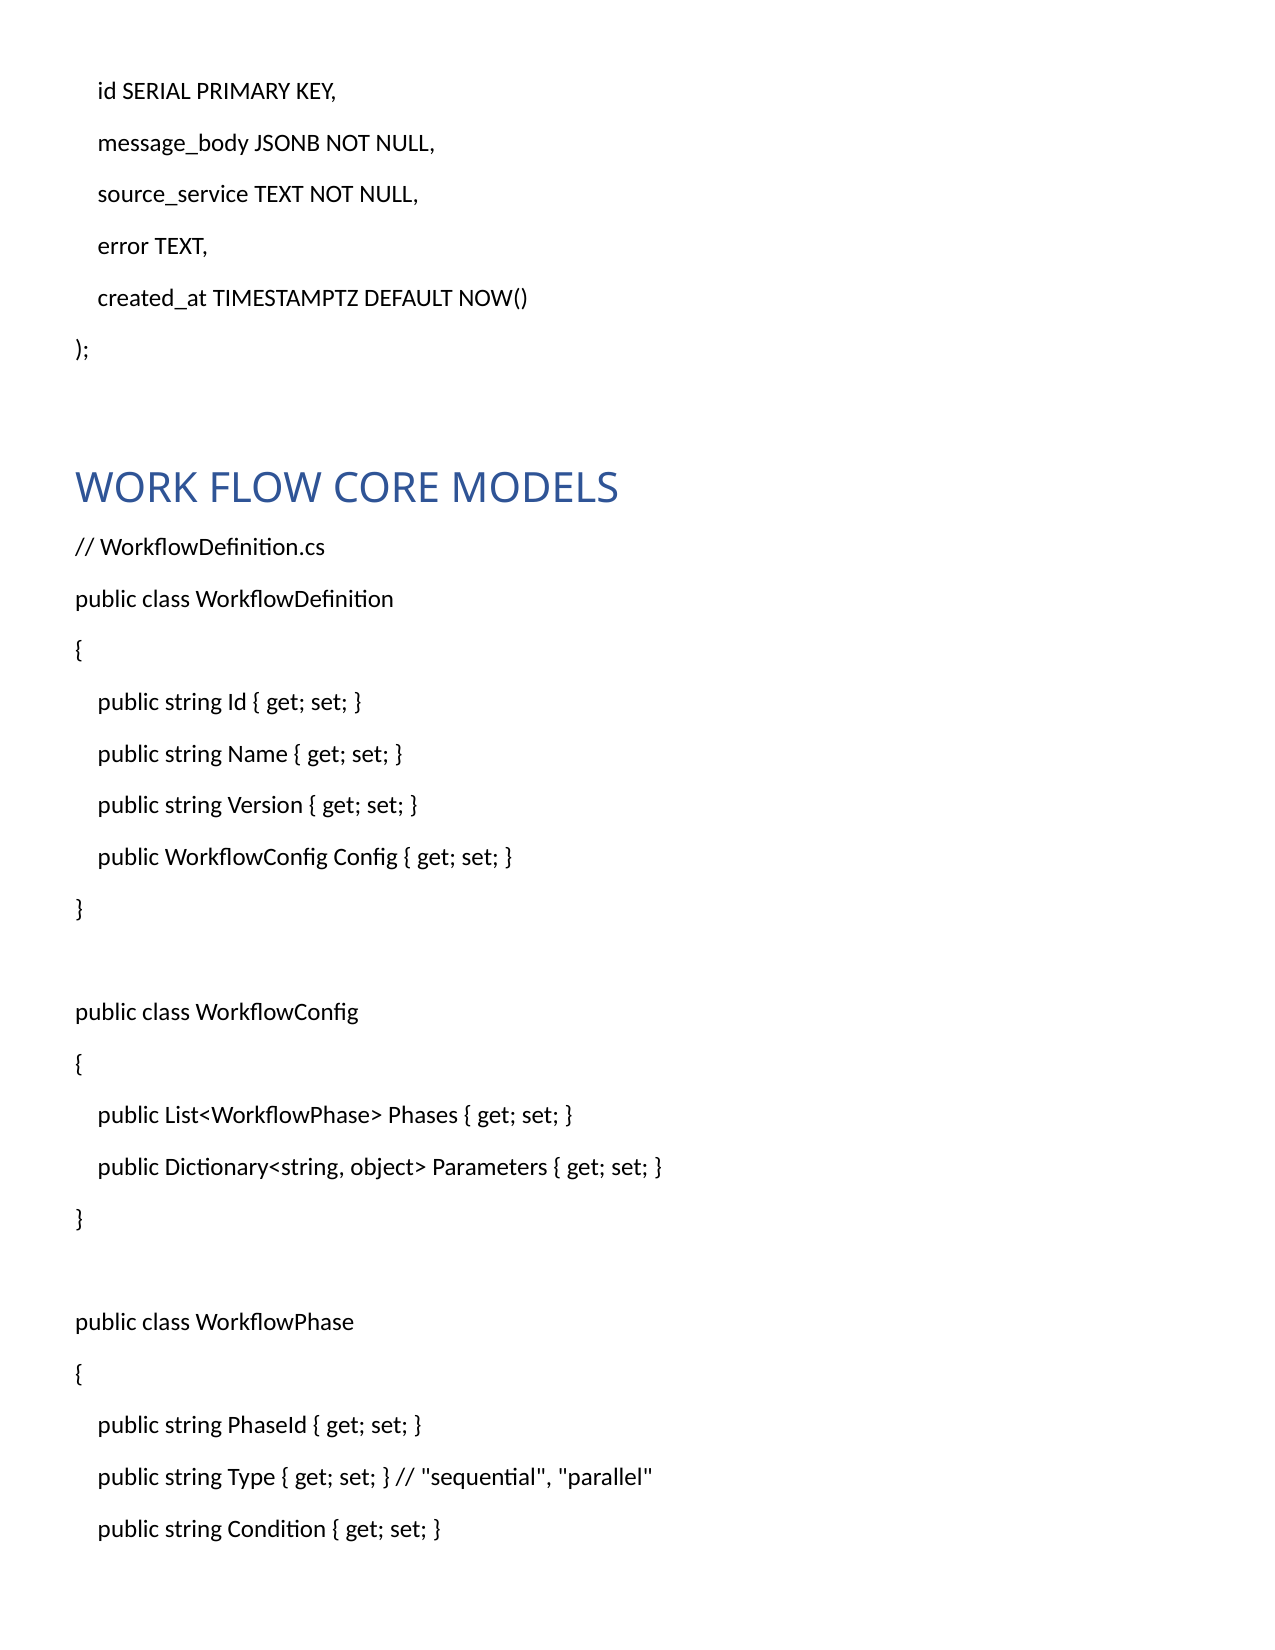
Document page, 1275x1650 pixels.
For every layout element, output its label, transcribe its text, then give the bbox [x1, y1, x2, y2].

text // WorkflowDefinition.cs [75, 531, 1200, 562]
text public WorkflowConfig Config { get; set; } [75, 841, 1200, 872]
text public List<WorkflowPhase> Phases { get; set; } [75, 1099, 1200, 1130]
subtitle WORK FLOW CORE MODELS [75, 457, 1200, 514]
text { [75, 634, 1200, 665]
text ); [75, 333, 1200, 364]
text public class WorkflowConfig [75, 996, 1200, 1027]
text { [75, 1358, 1200, 1388]
text public string Condition { get; set; } [75, 1513, 1200, 1543]
text message_body JSONB NOT NULL, [75, 127, 1200, 157]
text public Dictionary<string, object> Parameters { get; set; } [75, 1151, 1200, 1182]
text public string Id { get; set; } [75, 686, 1200, 717]
text id SERIAL PRIMARY KEY, [75, 75, 1200, 106]
text public string Type { get; set; } // "sequential", "parallel" [75, 1461, 1200, 1492]
text public class WorkflowPhase [75, 1306, 1200, 1337]
text } [75, 893, 1200, 923]
text public class WorkflowDefinition [75, 583, 1200, 613]
text source_service TEXT NOT NULL, [75, 178, 1200, 209]
text error TEXT, [75, 230, 1200, 261]
text public string PhaseId { get; set; } [75, 1409, 1200, 1440]
text public string Name { get; set; } [75, 738, 1200, 768]
text created_at TIMESTAMPTZ DEFAULT NOW() [75, 282, 1200, 312]
text { [75, 1048, 1200, 1078]
text public string Version { get; set; } [75, 789, 1200, 820]
text } [75, 1203, 1200, 1233]
